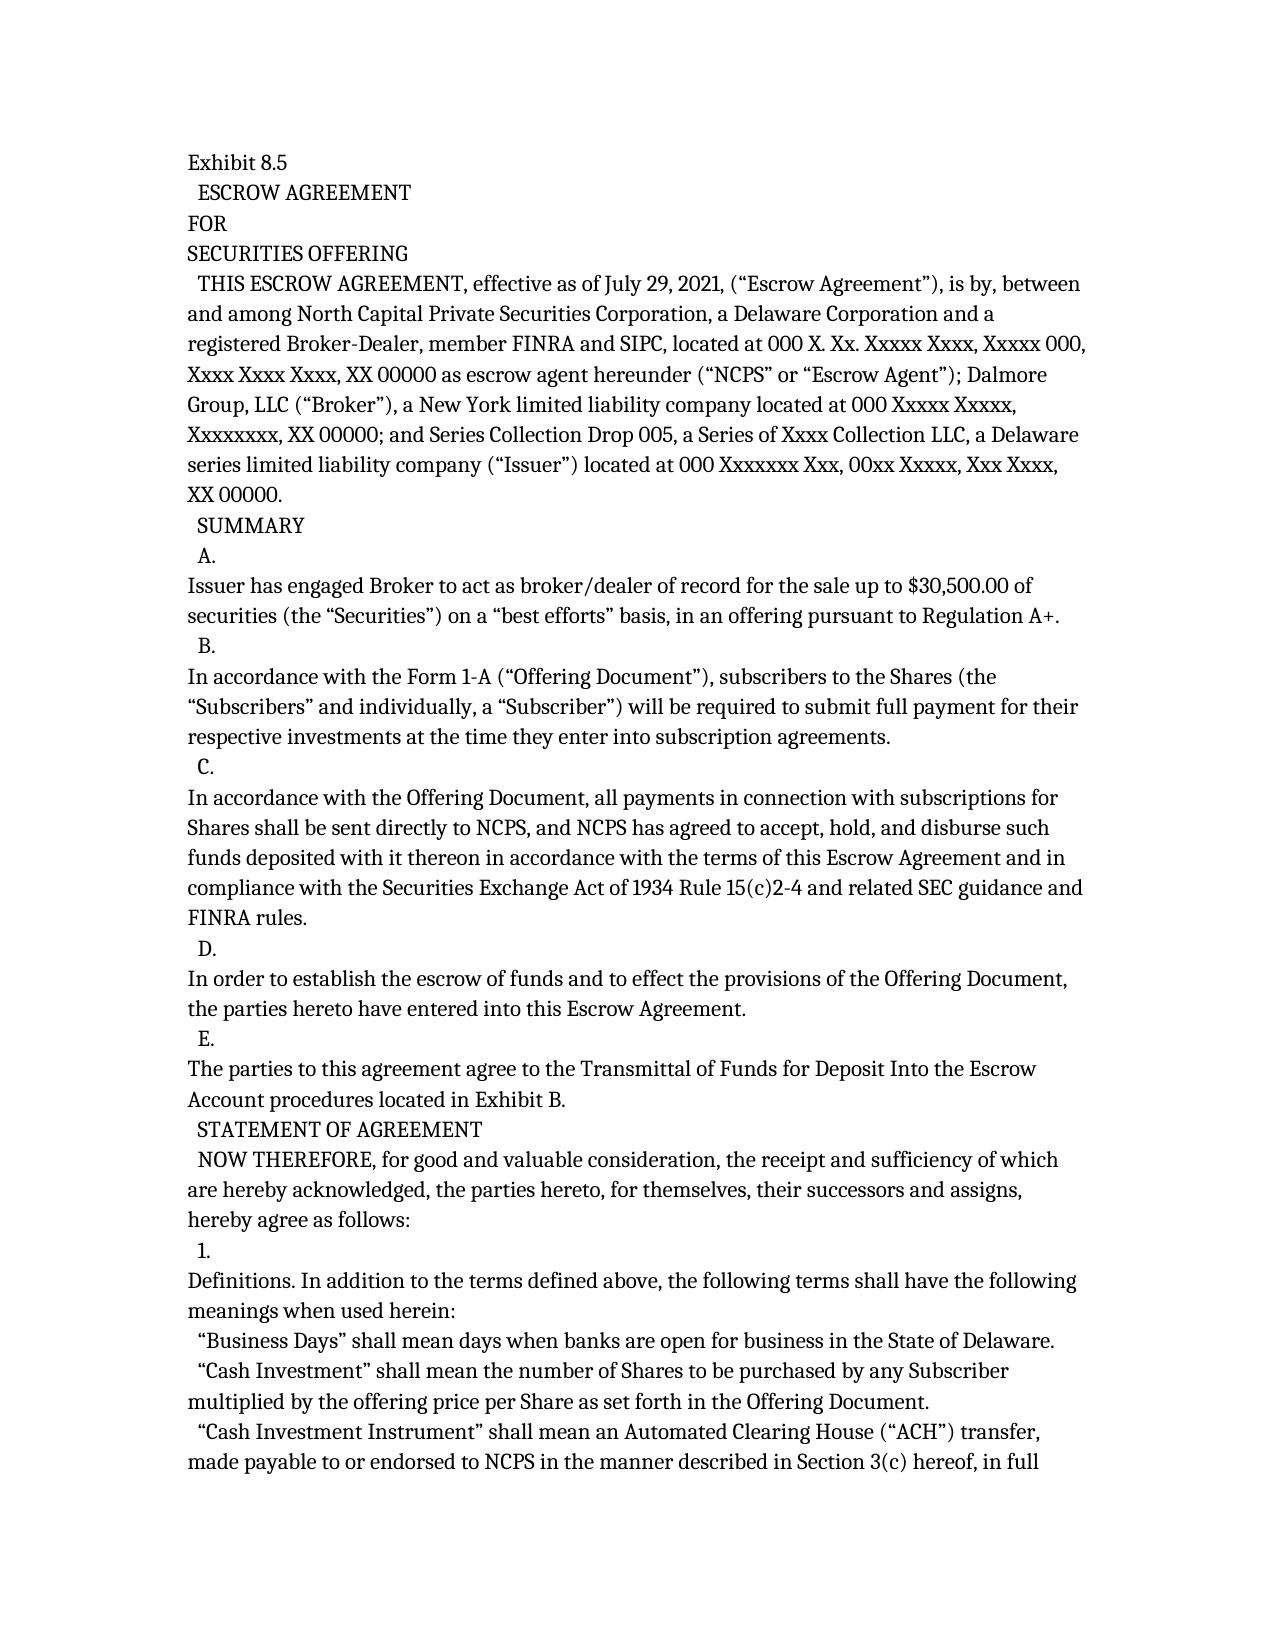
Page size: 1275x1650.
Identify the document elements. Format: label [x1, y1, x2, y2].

text [187, 150, 1087, 1475]
